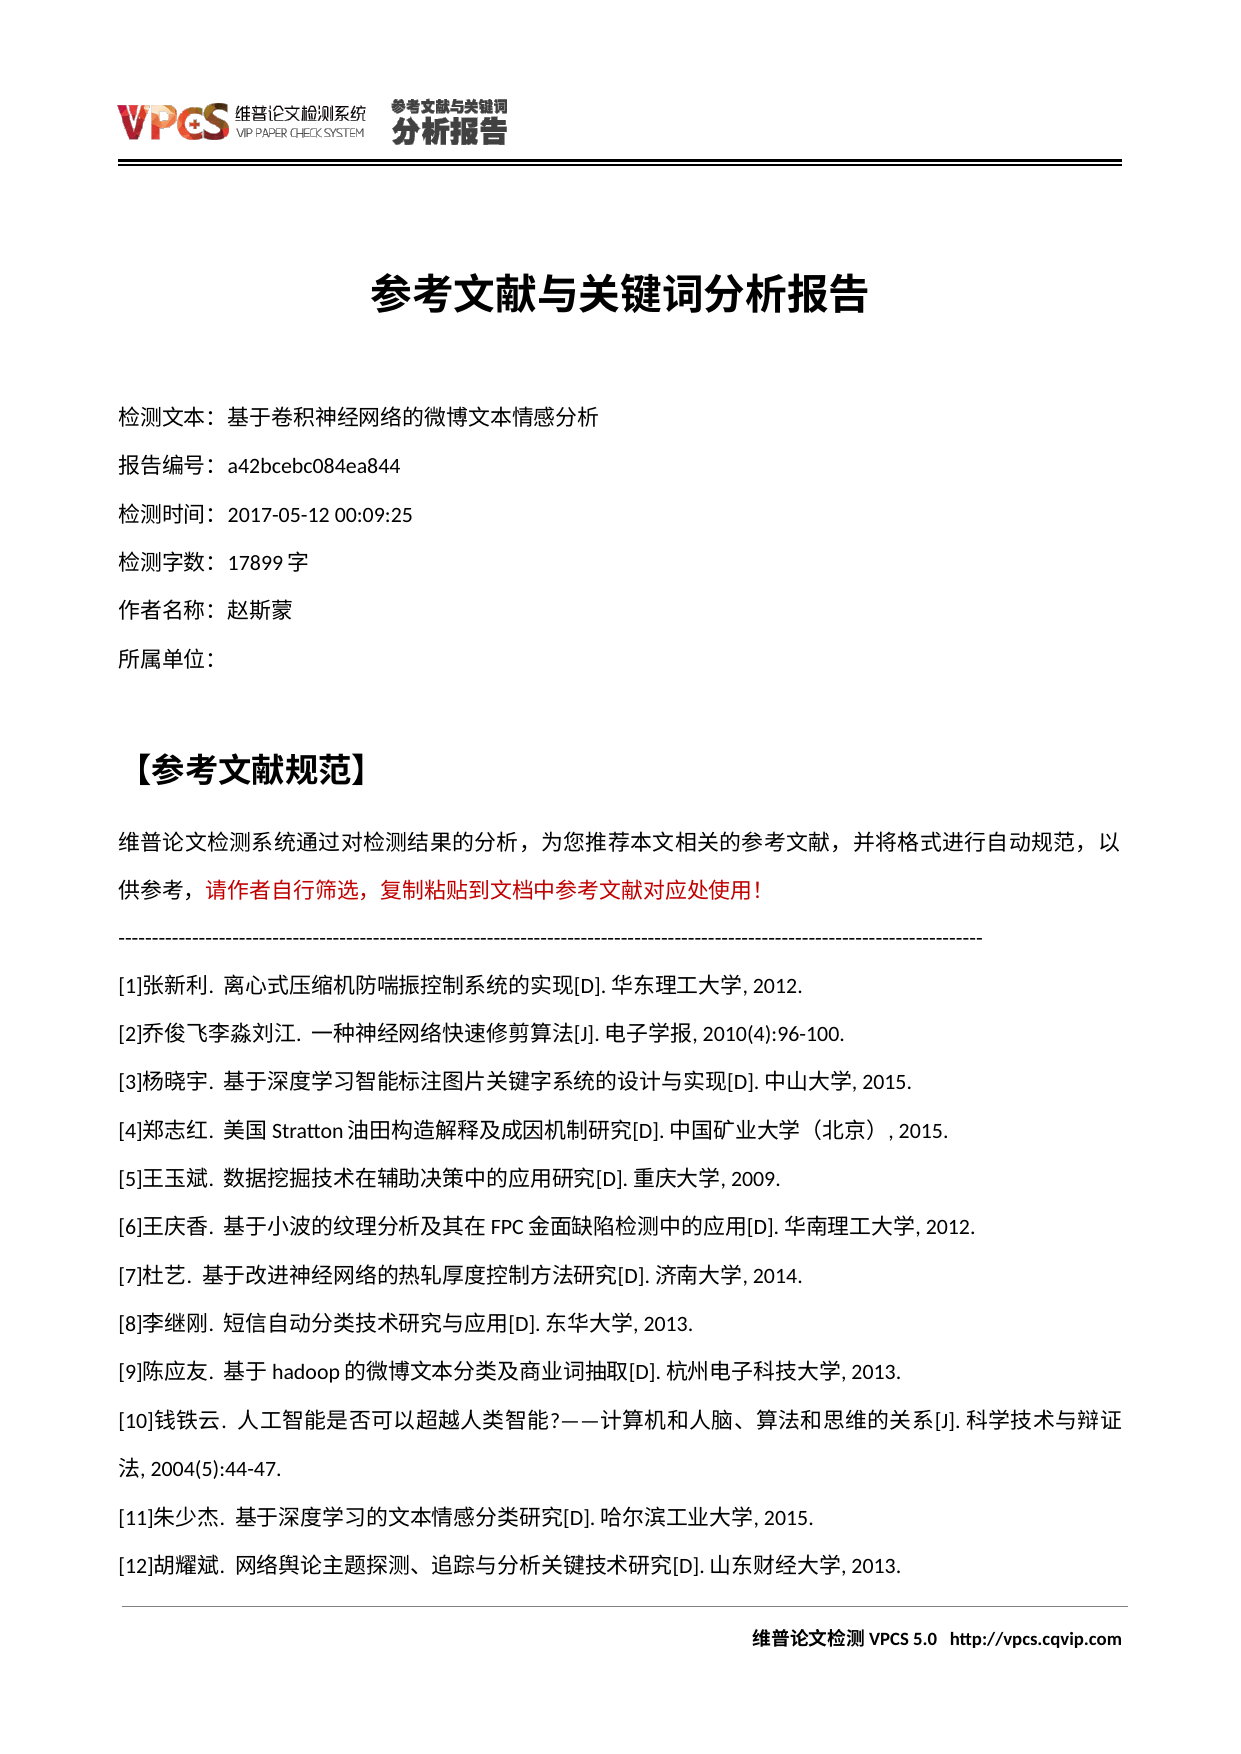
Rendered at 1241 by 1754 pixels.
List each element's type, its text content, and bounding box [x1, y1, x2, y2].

text [11]朱少杰. 基于深度学习的文本情感分类研究[D]. 哈尔滨工业大学, 2015. [118, 1499, 1122, 1532]
text [1]张新利. 离心式压缩机防喘振控制系统的实现[D]. 华东理工大学, 2012. [118, 967, 1122, 1000]
text 报告编号：a42bcebc084ea844 [118, 448, 1122, 480]
text 参考文献与关键词分析报告 [118, 258, 1122, 323]
text 作者名称：赵斯蒙 [118, 593, 1122, 625]
text 维普论文检测系统通过对检测结果的分析，为您推荐本文相关的参考文献，并将格式进行自动规范，以供参考，请作者自行筛选，复制粘贴到文档中参考文献对应处使用！ [118, 824, 1122, 906]
text 【参考文献规范】 [118, 735, 1122, 800]
text [12]胡耀斌. 网络舆论主题探测、追踪与分析关键技术研究[D]. 山东财经大学, 2013. [118, 1548, 1122, 1580]
text 所属单位： [118, 641, 1122, 674]
text 检测文本：基于卷积神经网络的微博文本情感分析 [118, 399, 1122, 432]
text [8]李继刚. 短信自动分类技术研究与应用[D]. 东华大学, 2013. [118, 1306, 1122, 1338]
picture [96, 90, 531, 152]
text [9]陈应友. 基于hadoop的微博文本分类及商业词抽取[D]. 杭州电子科技大学, 2013. [118, 1354, 1122, 1386]
text --------------------------------------------------------------------------------------------------------------------------------- [118, 921, 1122, 954]
text [2]乔俊飞李淼刘江. 一种神经网络快速修剪算法[J]. 电子学报, 2010(4):96-100. [118, 1016, 1122, 1048]
text [6]王庆香. 基于小波的纹理分析及其在FPC金面缺陷检测中的应用[D]. 华南理工大学, 2012. [118, 1209, 1122, 1241]
text [5]王玉斌. 数据挖掘技术在辅助决策中的应用研究[D]. 重庆大学, 2009. [118, 1161, 1122, 1193]
text 检测字数：17899字 [118, 544, 1122, 577]
text 检测时间：2017-05-12 00:09:25 [118, 496, 1122, 529]
text [3]杨晓宇. 基于深度学习智能标注图片关键字系统的设计与实现[D]. 中山大学, 2015. [118, 1064, 1122, 1096]
text [4]郑志红. 美国Stratton油田构造解释及成因机制研究[D]. 中国矿业大学（北京）, 2015. [118, 1112, 1122, 1145]
text [10]钱铁云. 人工智能是否可以超越人类智能?——计算机和人脑、算法和思维的关系[J]. 科学技术与辩证法, 2004(5):44-47. [118, 1402, 1122, 1483]
text [7]杜艺. 基于改进神经网络的热轧厚度控制方法研究[D]. 济南大学, 2014. [118, 1257, 1122, 1290]
